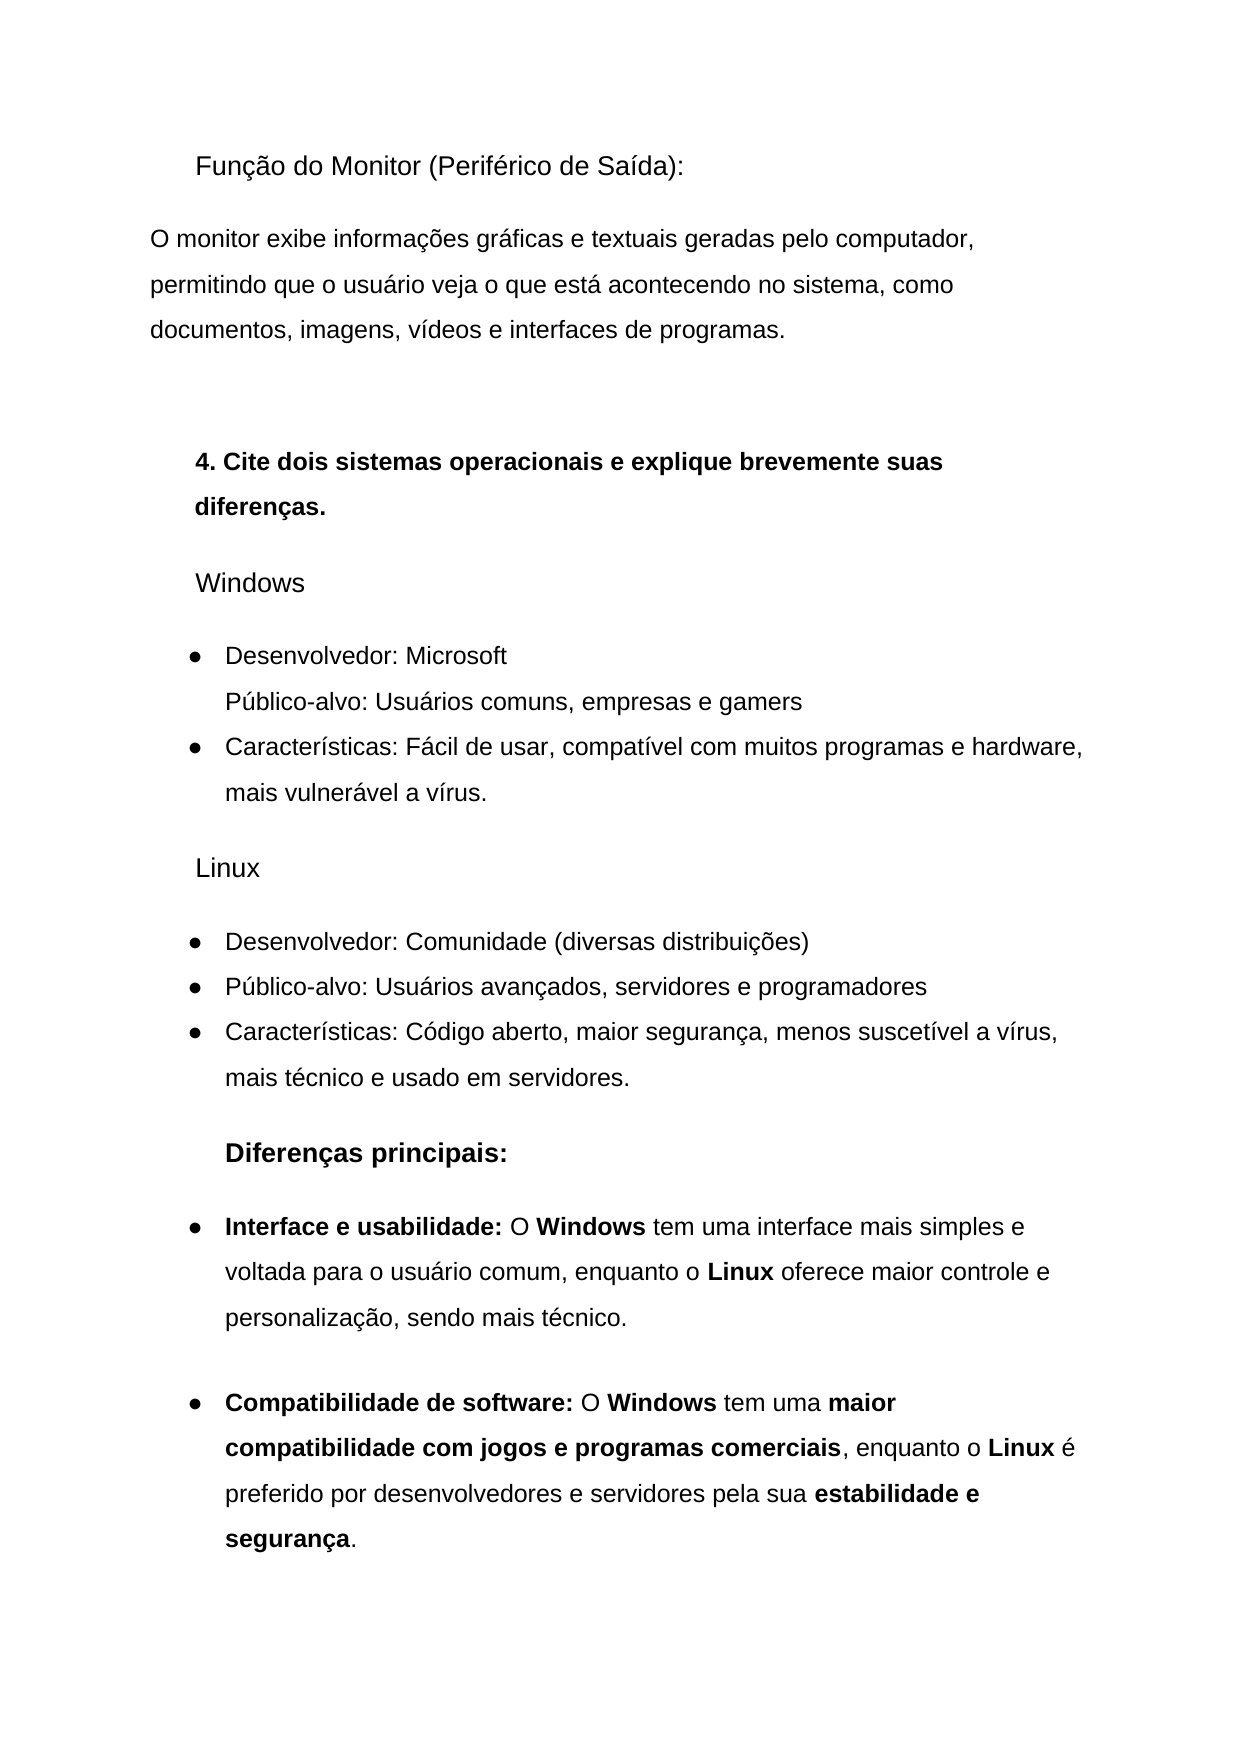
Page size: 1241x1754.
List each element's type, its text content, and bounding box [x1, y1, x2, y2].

subtitle Função do Monitor (Periférico de Saída): [194, 150, 1062, 181]
list Interface e usabilidade: O Windows tem uma interface mais simples e voltada para o usuário comum, enquanto o Linux oferece maior controle e personalização, sendo mais técnico. [187, 1212, 1090, 1373]
subtitle Windows [194, 567, 1062, 598]
list Público-alvo: Usuários avançados, servidores e programadores [187, 972, 1090, 1001]
list Compatibilidade de software: O Windows tem uma maior compatibilidade com jogos e programas comerciais, enquanto o Linux é preferido por desenvolvedores e servidores pela sua estabilidade e segurança. [187, 1388, 1090, 1553]
subtitle Diferenças principais: [225, 1137, 1090, 1168]
list Características: Fácil de usar, compatível com muitos programas e hardware, mais vulnerável a vírus. [187, 732, 1090, 806]
list Desenvolvedor: Microsoft Público-alvo: Usuários comuns, empresas e gamers [187, 641, 1090, 715]
list Desenvolvedor: Comunidade (diversas distribuições) [187, 926, 1090, 955]
subtitle Linux [194, 852, 1062, 883]
text 4. Cite dois sistemas operacionais e explique brevemente suas diferenças. [194, 447, 1062, 521]
list Características: Código aberto, maior segurança, menos suscetível a vírus, mais técnico e usado em servidores. [187, 1017, 1090, 1091]
text O monitor exibe informações gráficas e textuais geradas pelo computador, permitindo que o usuário veja o que está acontecendo no sistema, como documentos, imagens, vídeos e interfaces de programas. [150, 224, 1090, 344]
